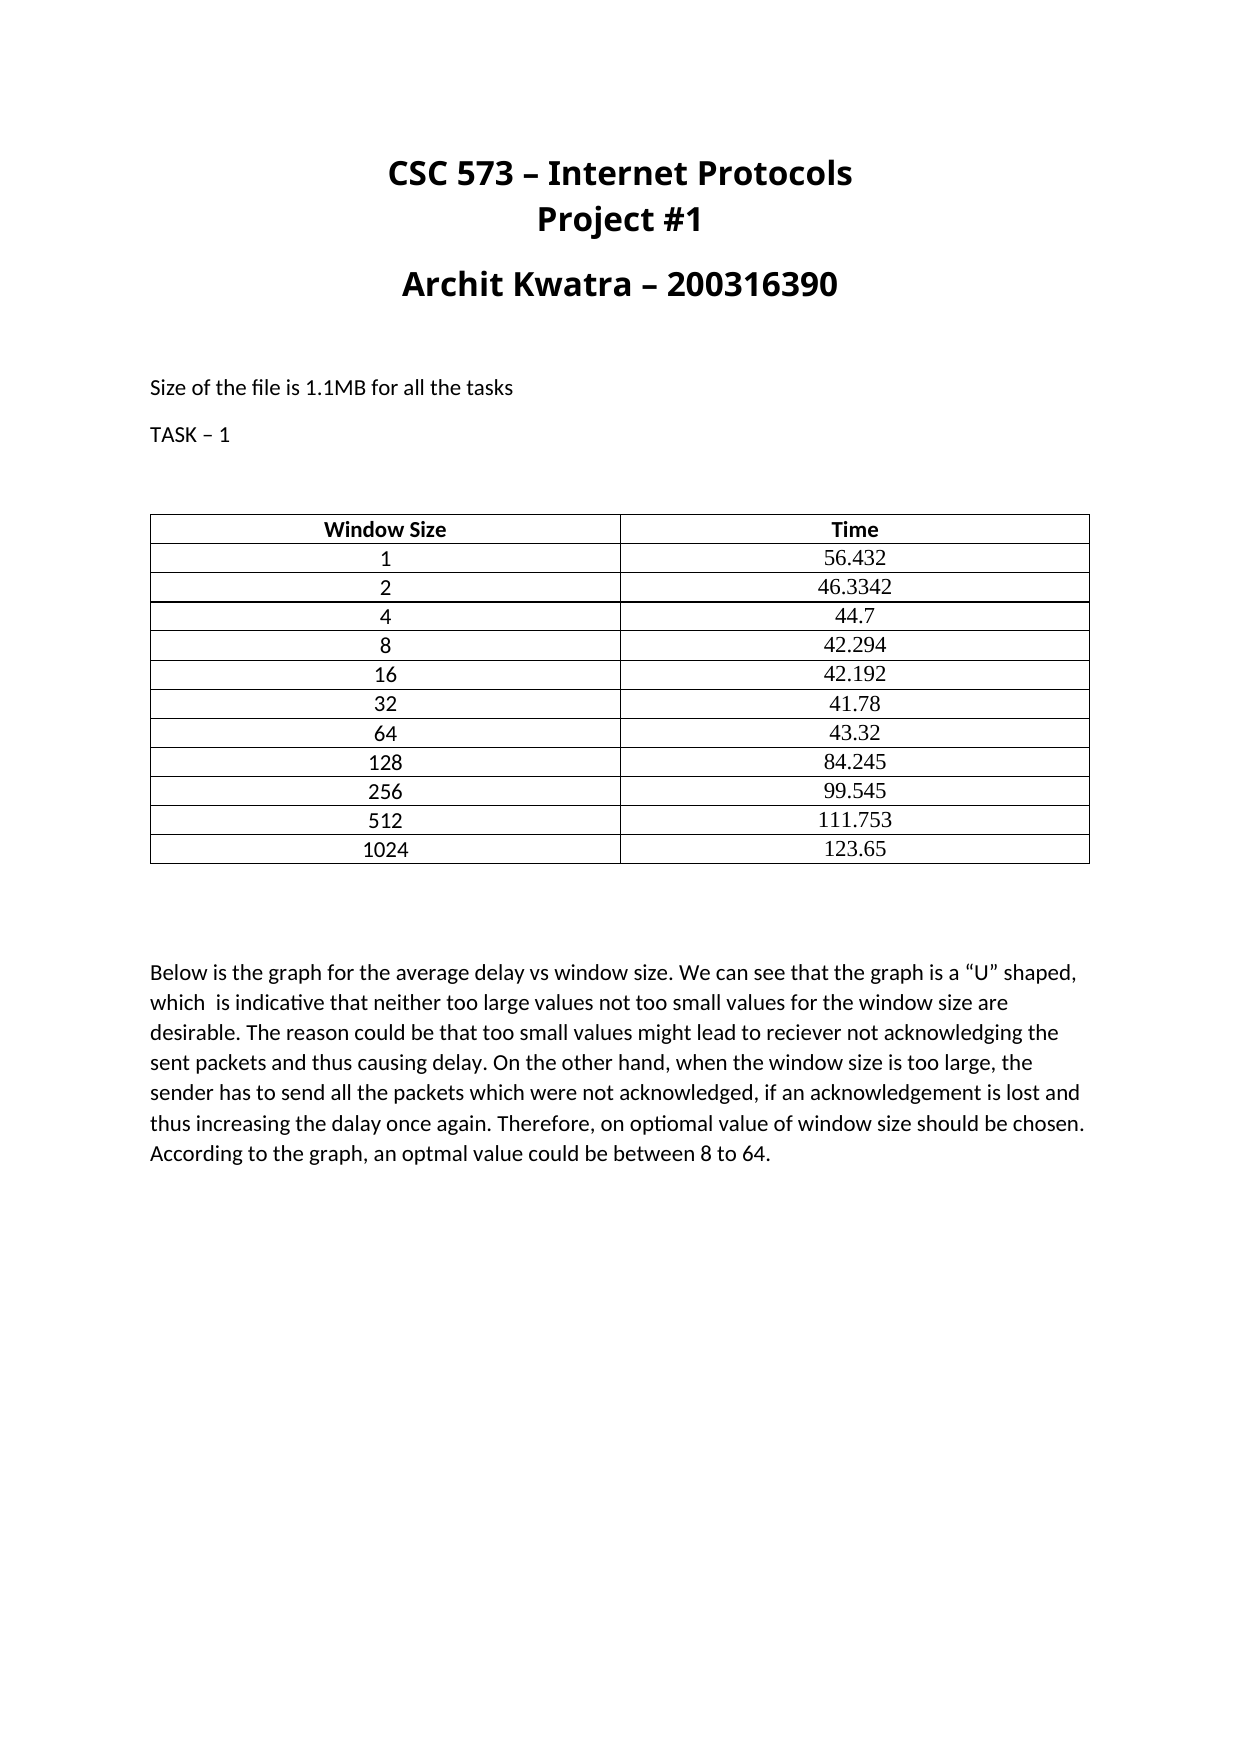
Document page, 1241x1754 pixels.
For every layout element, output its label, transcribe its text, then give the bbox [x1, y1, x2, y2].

table_cell 1024 [151, 835, 620, 863]
table_cell 84.245 [621, 748, 1089, 776]
table_cell 42.294 [621, 631, 1089, 659]
table_cell 16 [151, 661, 620, 688]
table_cell 56.432 [621, 544, 1089, 572]
text Below is the graph for the average delay vs window size. We can see that the graph is a “U” shaped, which is indicative that neither too large values not too small values for the window size are desirable. The reason could be that too small values might lead to reciever not acknowledging the sent packets and thus causing delay. On the other hand, when the window size is too large, the sender has to send all the packets which were not acknowledged, if an acknowledgement is lost and thus increasing the dalay once again. Therefore, on optiomal value of window size should be chosen. According to the graph, an optmal value could be between 8 to 64. [150, 958, 1090, 1167]
table_cell 41.78 [621, 690, 1089, 718]
table_cell 123.65 [621, 835, 1089, 863]
table_cell 8 [151, 631, 620, 659]
table_cell 44.7 [621, 603, 1089, 630]
table_cell 4 [151, 603, 620, 630]
text Archit Kwatra – 200316390 [150, 261, 1090, 306]
table_cell 512 [151, 806, 620, 834]
table_cell 42.192 [621, 661, 1089, 688]
table_cell 256 [151, 777, 620, 805]
table_cell 43.32 [621, 719, 1089, 747]
table_cell 32 [151, 690, 620, 718]
text CSC 573 – Internet Protocols [150, 150, 1090, 195]
table_cell 99.545 [621, 777, 1089, 805]
table_cell 2 [151, 573, 620, 601]
table_cell 128 [151, 748, 620, 776]
table_cell 46.3342 [621, 573, 1089, 601]
table_header Window Size [151, 515, 620, 543]
text TASK – 1 [150, 420, 1090, 448]
table_cell 1 [151, 544, 620, 572]
text Size of the file is 1.1MB for all the tasks [150, 373, 1090, 402]
table_cell 111.753 [621, 806, 1089, 834]
table_header Time [621, 515, 1089, 543]
text Project #1 [150, 195, 1090, 241]
table_cell 64 [151, 719, 620, 747]
